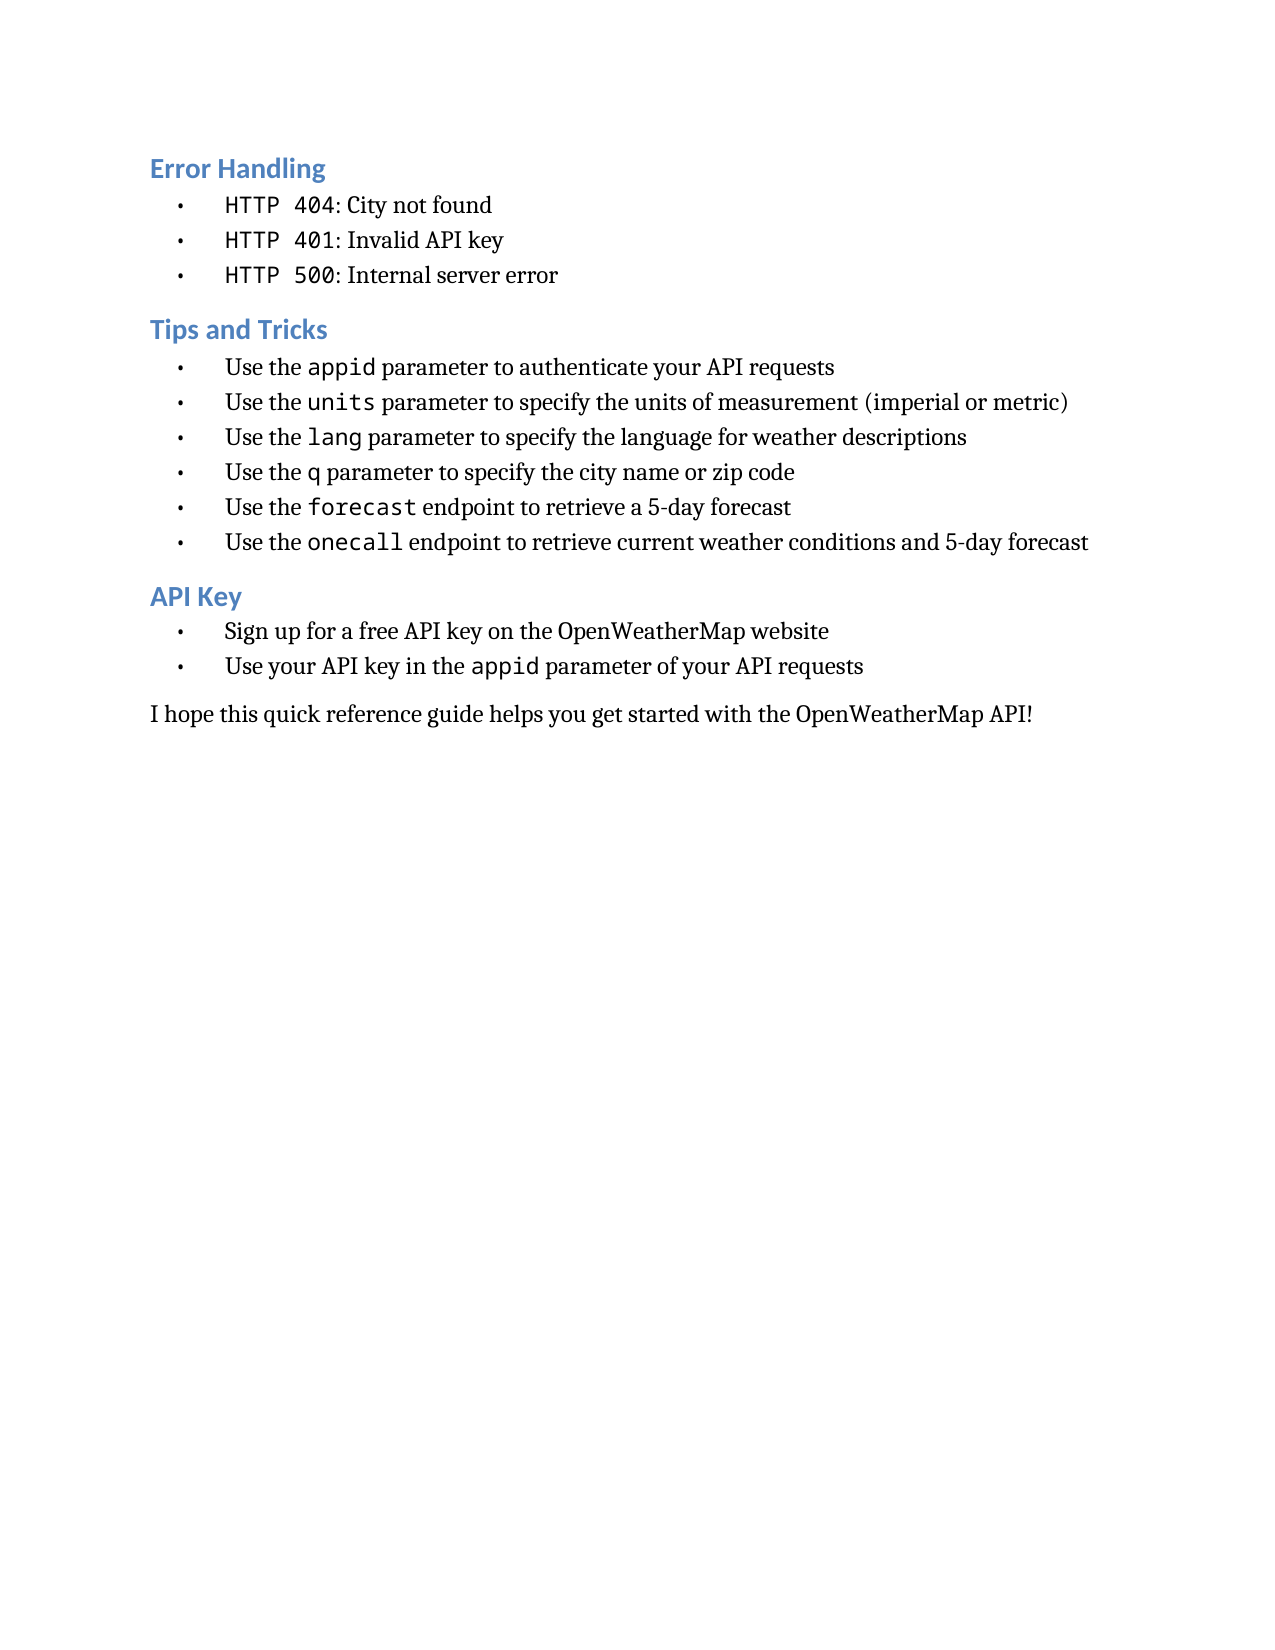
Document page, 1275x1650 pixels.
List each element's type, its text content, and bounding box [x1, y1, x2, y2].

list Use the units parameter to specify the units of measurement (imperial or metric) [175, 386, 1125, 417]
subtitle Error Handling [150, 150, 1125, 186]
list Sign up for a free API key on the OpenWeatherMap website [175, 617, 1125, 646]
list Use your API key in the appid parameter of your API requests [175, 650, 1125, 681]
list HTTP 500: Internal server error [175, 259, 1125, 291]
list HTTP 404: City not found [175, 189, 1125, 221]
subtitle Tips and Tricks [150, 311, 1125, 347]
list Use the q parameter to specify the city name or zip code [175, 456, 1125, 487]
list Use the appid parameter to authenticate your API requests [175, 351, 1125, 382]
list Use the onecall endpoint to retrieve current weather conditions and 5-day forecast [175, 526, 1125, 557]
subtitle API Key [150, 578, 1125, 613]
list Use the lang parameter to specify the language for weather descriptions [175, 421, 1125, 452]
list HTTP 401: Invalid API key [175, 224, 1125, 256]
list Use the forecast endpoint to retrieve a 5-day forecast [175, 491, 1125, 522]
text I hope this quick reference guide helps you get started with the OpenWeatherMap API! [150, 700, 1125, 728]
